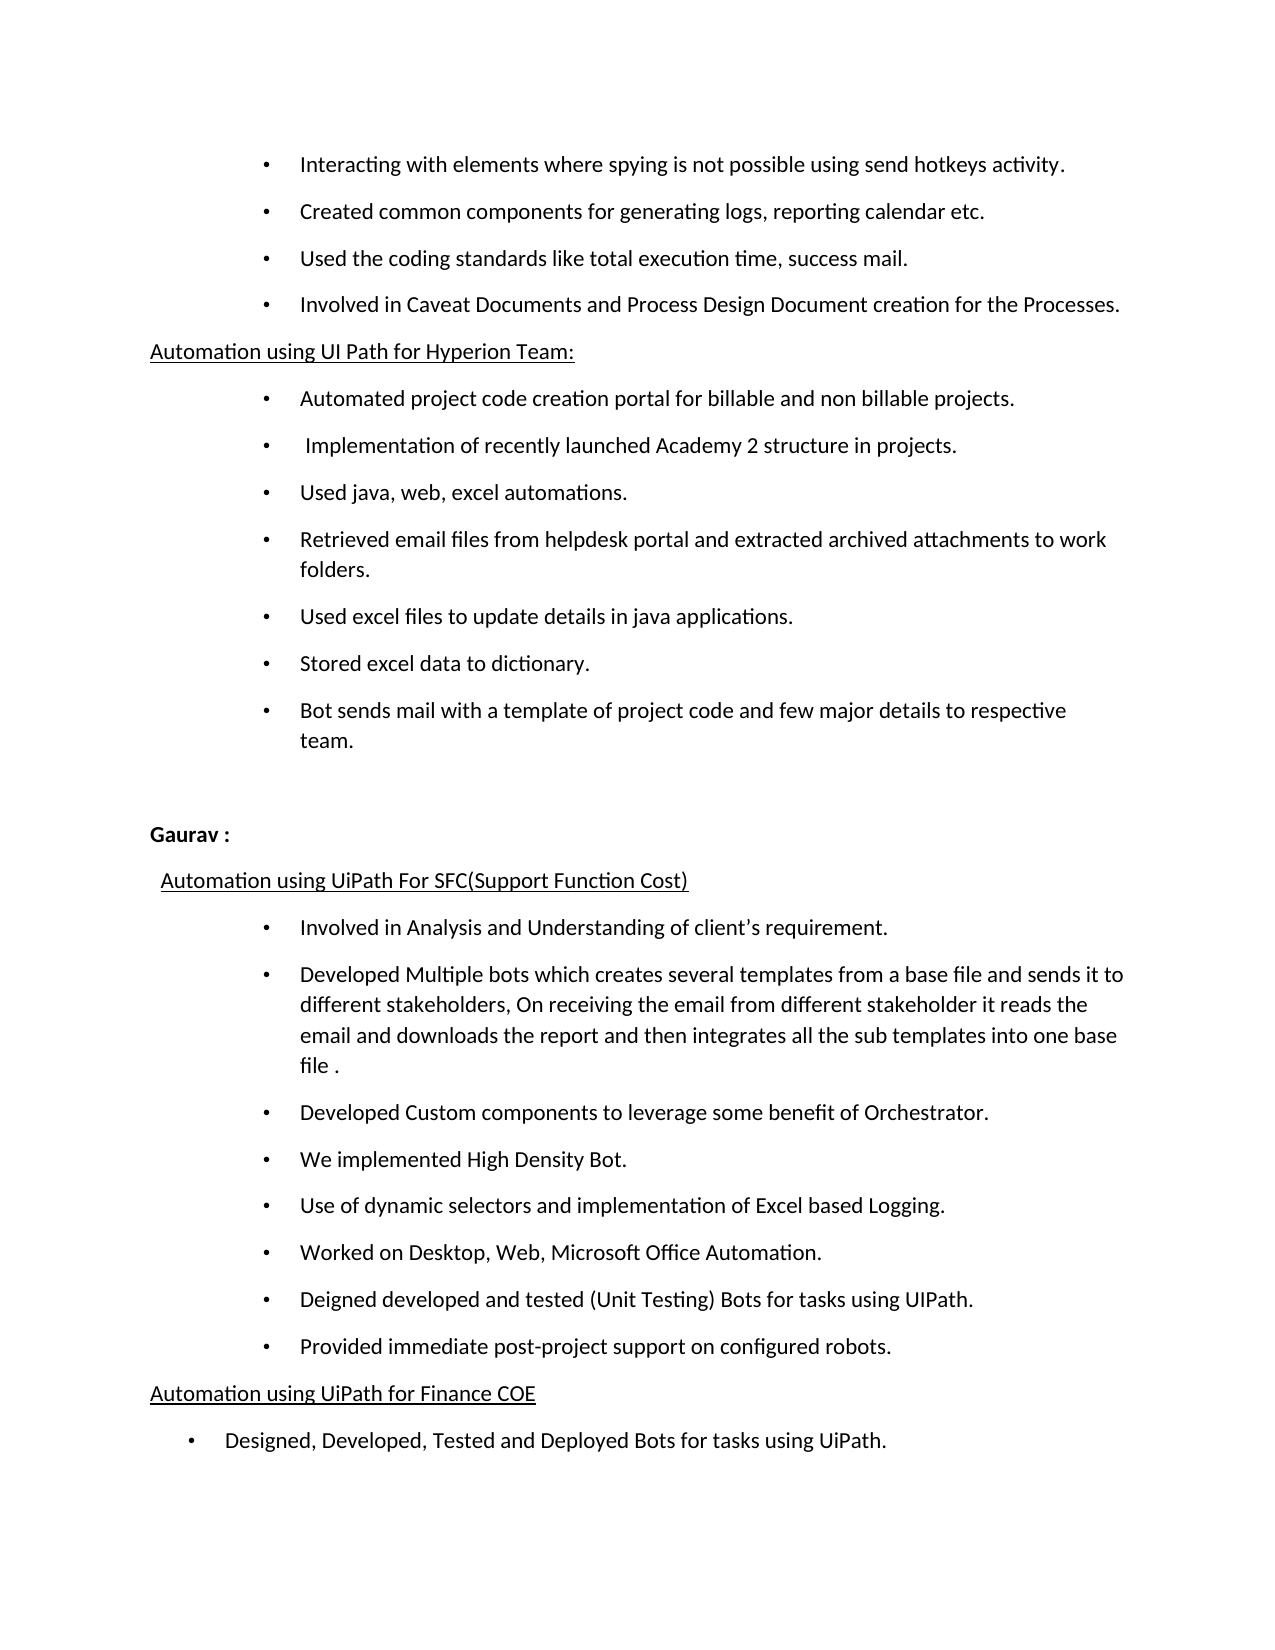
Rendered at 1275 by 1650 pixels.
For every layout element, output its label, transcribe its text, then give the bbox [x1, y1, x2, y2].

list Used java, web, excel automations. [262, 478, 1125, 506]
text Gaurav : [150, 820, 1125, 848]
list Automated project code creation portal for billable and non billable projects. [262, 384, 1125, 412]
list Retrieved email files from helpdesk portal and extracted archived attachments to work folders. [262, 525, 1125, 583]
list We implemented High Density Bot. [262, 1145, 1125, 1173]
list Worked on Desktop, Web, Microsoft Office Automation. [262, 1238, 1125, 1267]
list Created common components for generating logs, reporting calendar etc. [262, 197, 1125, 225]
list Developed Custom components to leverage some benefit of Orchestrator. [262, 1098, 1125, 1126]
text Automation using UiPath for Finance COE [150, 1379, 1125, 1407]
list Provided immediate post-project support on configured robots. [262, 1332, 1125, 1360]
text Automation using UiPath For SFC(Support Function Cost) [150, 867, 1125, 895]
list Used excel files to update details in java applications. [262, 602, 1125, 630]
list Interacting with elements where spying is not possible using send hotkeys activity. [262, 150, 1125, 178]
list Involved in Analysis and Understanding of client’s requirement. [262, 913, 1125, 942]
text Automation using UI Path for Hyperion Team: [150, 337, 1125, 366]
list Bot sends mail with a template of project code and few major details to respective team. [262, 696, 1125, 754]
list Implementation of recently launched Academy 2 structure in projects. [262, 431, 1125, 459]
list Involved in Caveat Documents and Process Design Document creation for the Processes. [262, 291, 1125, 319]
list Developed Multiple bots which creates several templates from a base file and sends it to different stakeholders, On receiving the email from different stakeholder it reads the email and downloads the report and then integrates all the sub templates into one base file . [262, 960, 1125, 1079]
list Used the coding standards like total execution time, success mail. [262, 244, 1125, 272]
list Stored excel data to dictionary. [262, 649, 1125, 677]
list Deigned developed and tested (Unit Testing) Bots for tasks using UIPath. [262, 1285, 1125, 1313]
list Use of dynamic selectors and implementation of Excel based Logging. [262, 1192, 1125, 1220]
list Designed, Developed, Tested and Deployed Bots for tasks using UiPath. [187, 1426, 1125, 1454]
